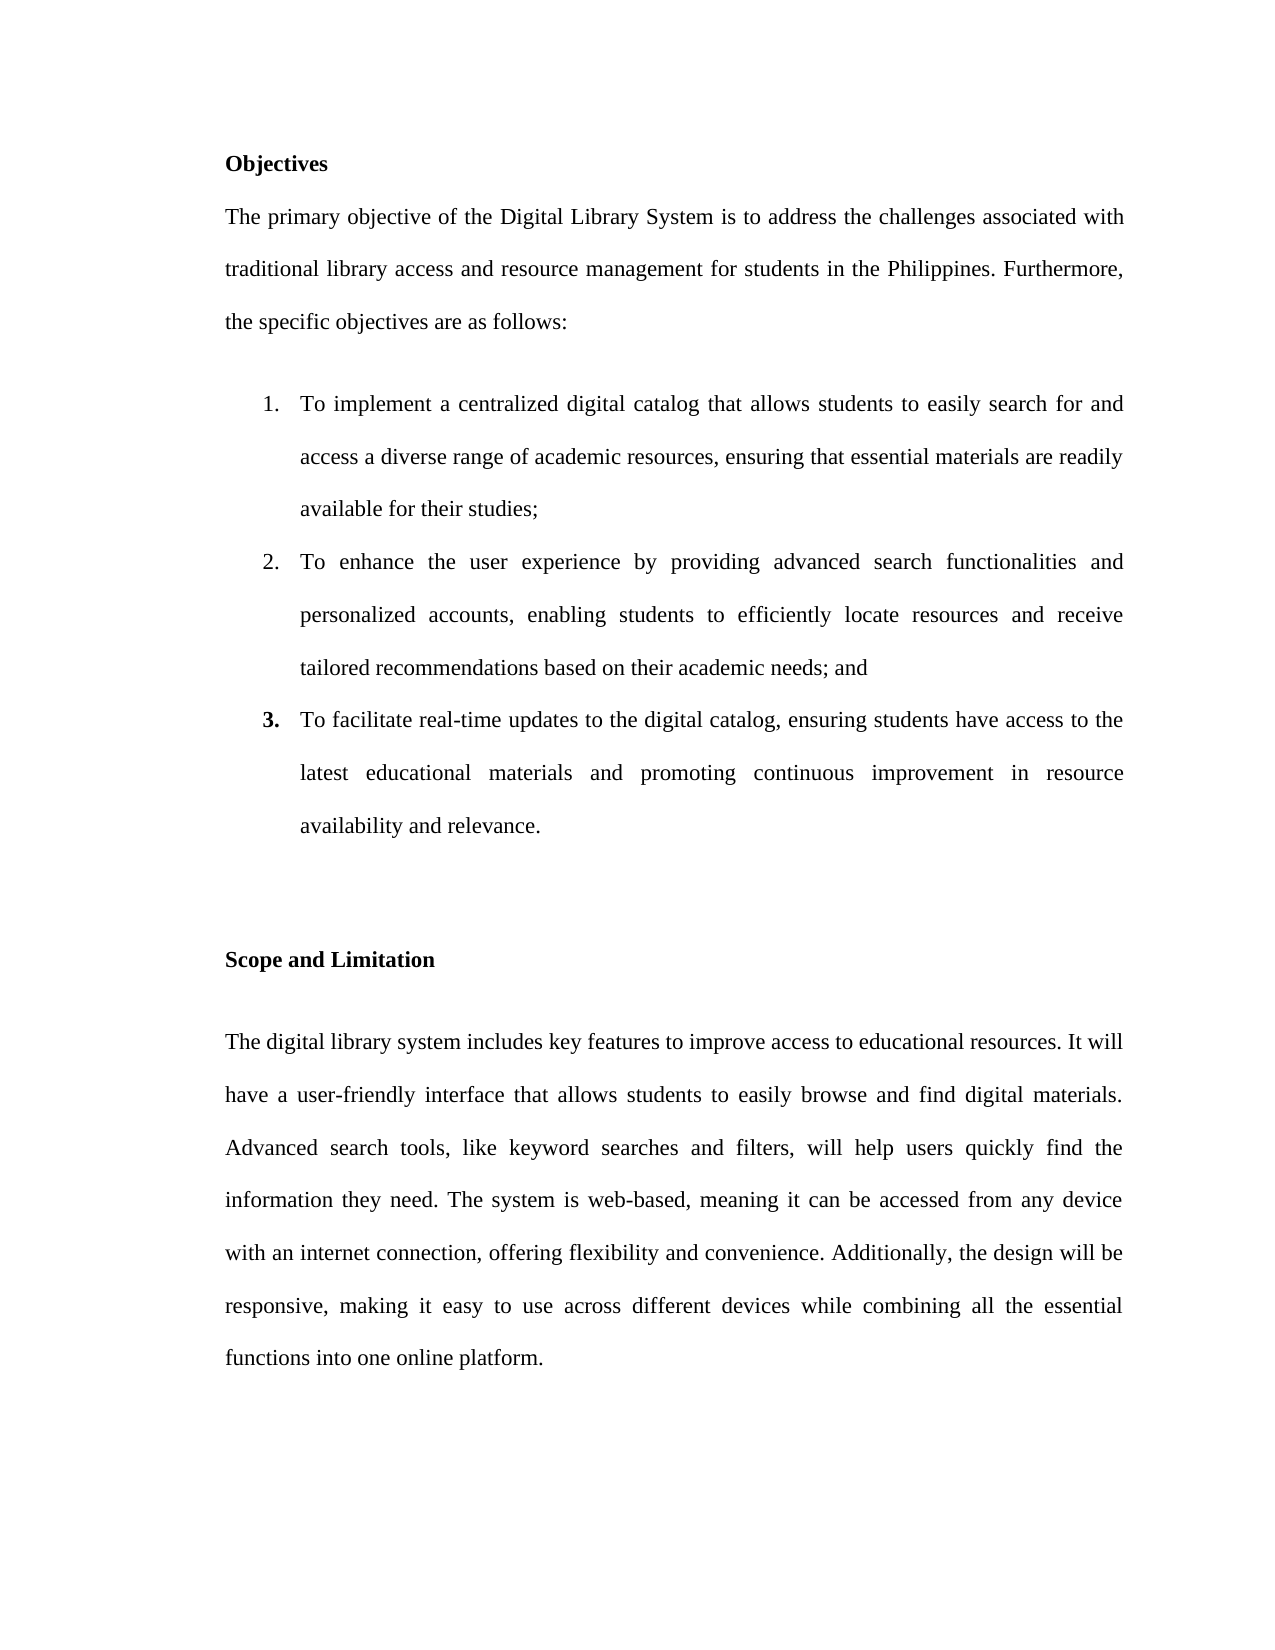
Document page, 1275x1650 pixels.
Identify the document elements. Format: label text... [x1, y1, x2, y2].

list To implement a centralized digital catalog that allows students to easily search for and access a diverse range of academic resources, ensuring that essential materials are readily available for their studies; [262, 390, 1125, 522]
text The digital library system includes key features to improve access to educational resources. It will have a user-friendly interface that allows students to easily browse and find digital materials. Advanced search tools, like keyword searches and filters, will help users quickly find the information they need. The system is web-based, meaning it can be accessed from any device with an internet connection, offering flexibility and convenience. Additionally, the design will be responsive, making it easy to use across different devices while combining all the essential functions into one online platform. [225, 1028, 1125, 1371]
list To enhance the user experience by providing advanced search functionalities and personalized accounts, enabling students to efficiently locate resources and receive tailored recommendations based on their academic needs; and [262, 548, 1125, 680]
text Objectives [225, 150, 1125, 176]
text Scope and Limitation [225, 946, 1125, 973]
list To facilitate real-time updates to the digital catalog, ensuring students have access to the latest educational materials and promoting continuous improvement in resource availability and relevance. [262, 706, 1125, 838]
text The primary objective of the Digital Library System is to address the challenges associated with traditional library access and resource management for students in the Philippines. Furthermore, the specific objectives are as follows: [225, 203, 1125, 334]
